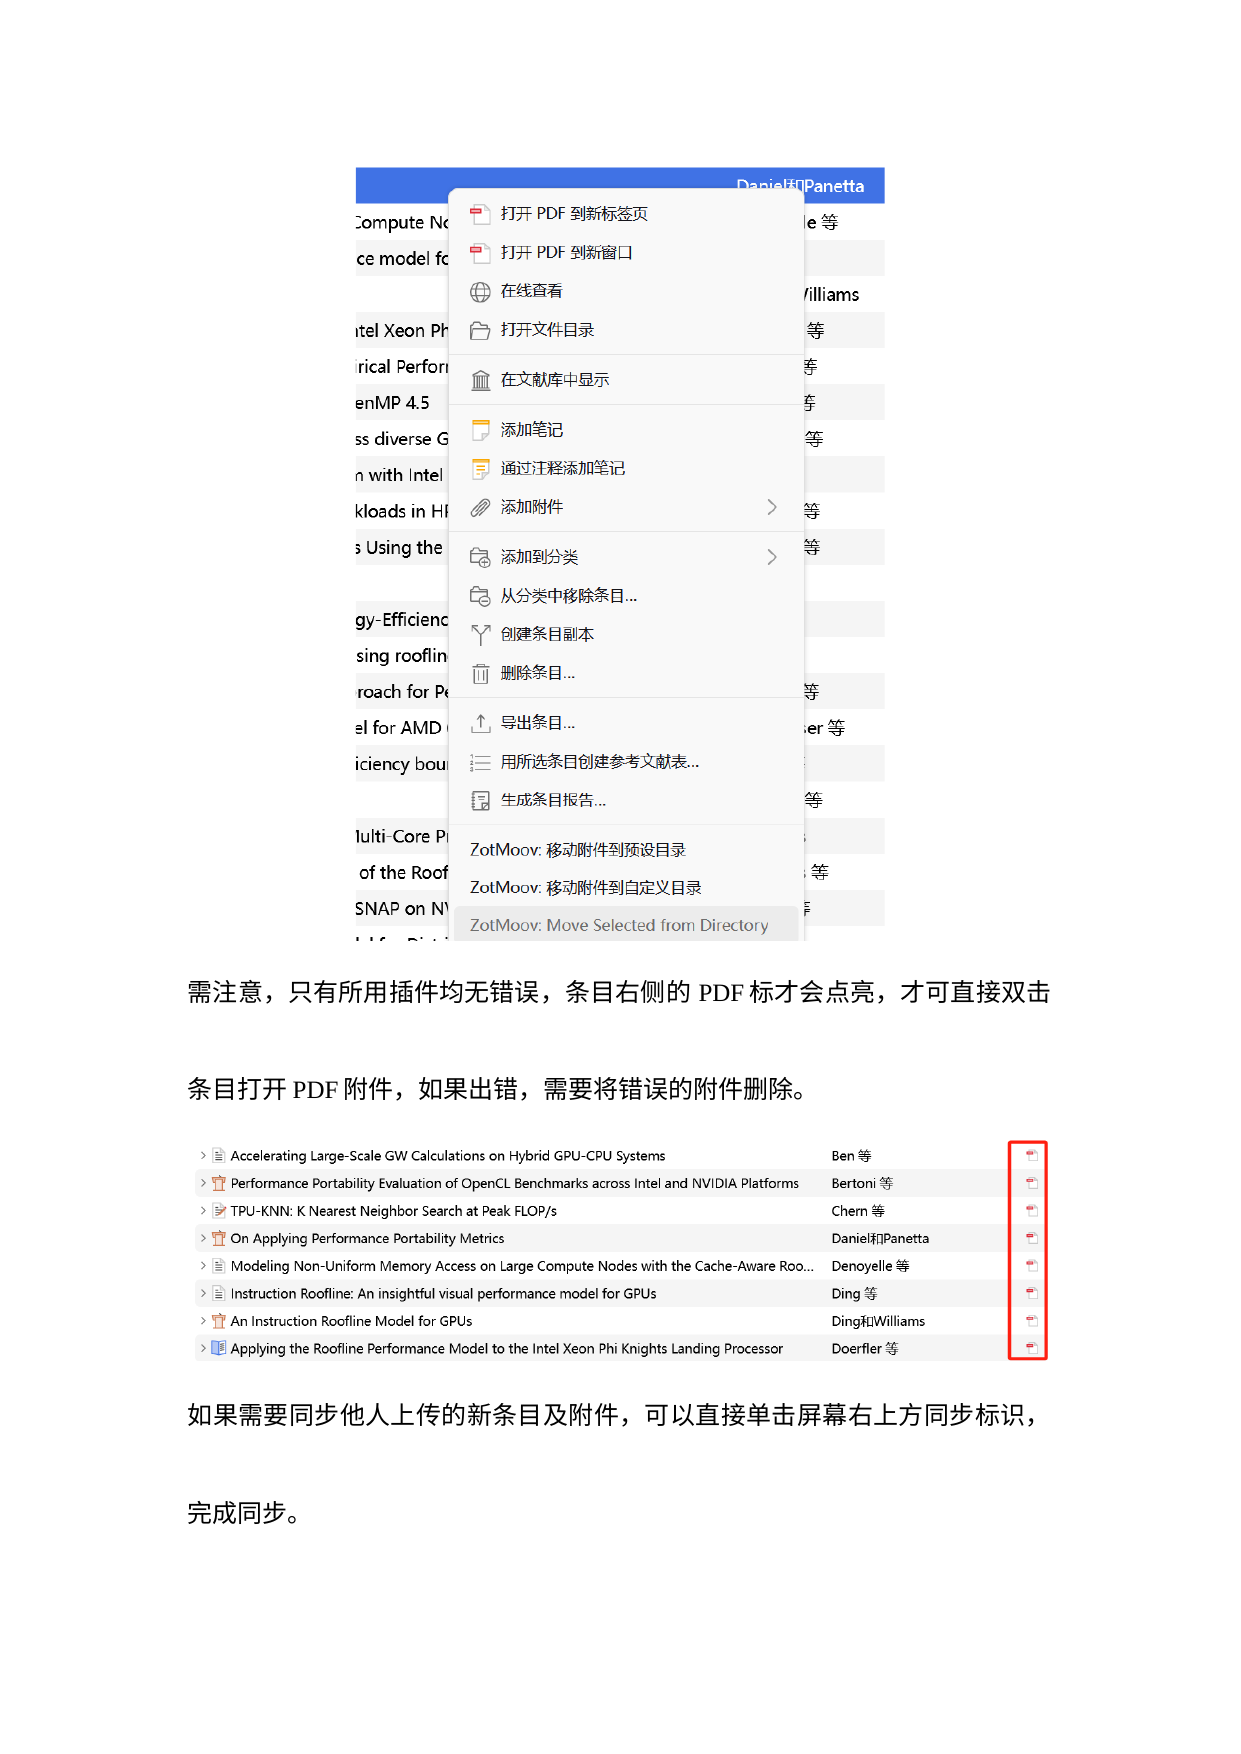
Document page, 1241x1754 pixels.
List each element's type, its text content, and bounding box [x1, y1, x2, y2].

picture [187, 1138, 1053, 1361]
text 需注意，只有所用插件均无错误，条目右侧的PDF标才会点亮，才可直接双击条目打开PDF附件，如果出错，需要将错误的附件删除。 [187, 958, 1053, 1120]
text 如果需要同步他人上传的新条目及附件，可以直接单击屏幕右上方同步标识，完成同步。 [187, 1381, 1053, 1544]
picture [355, 162, 885, 941]
